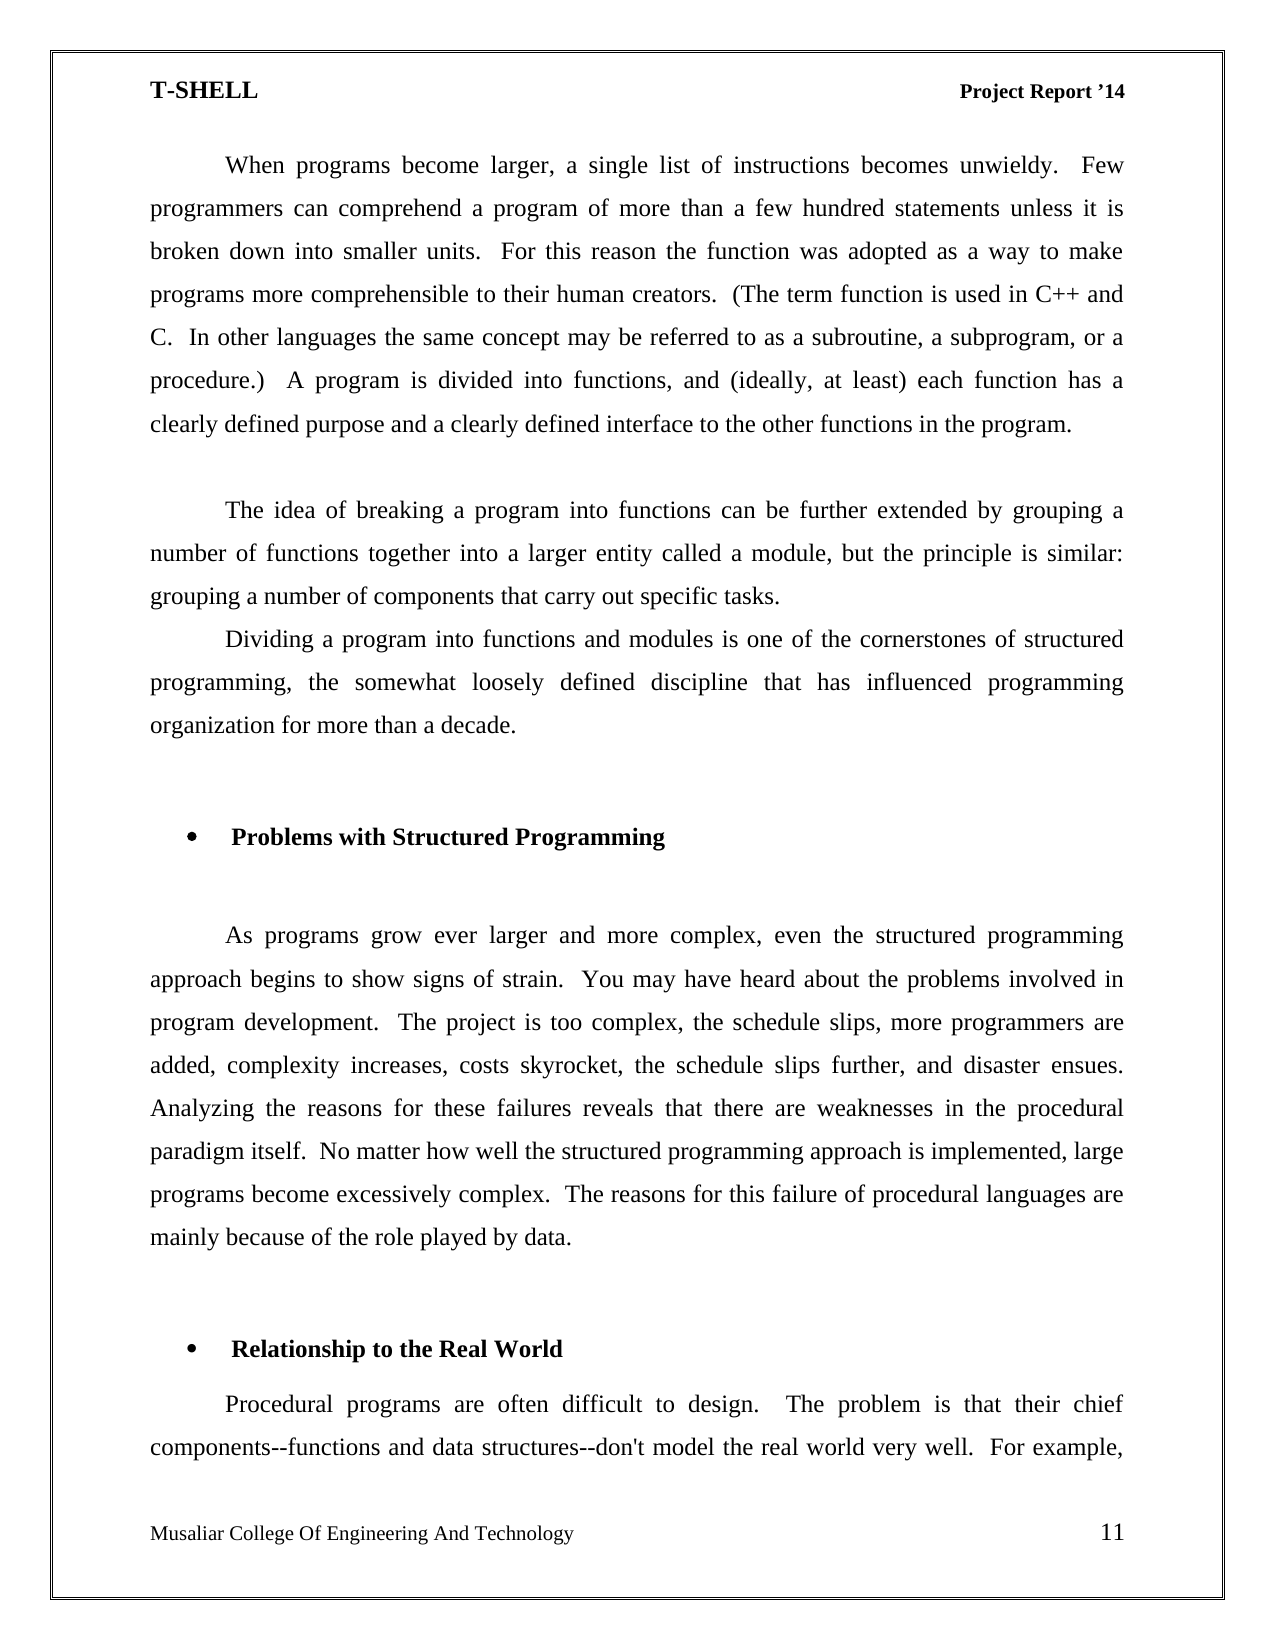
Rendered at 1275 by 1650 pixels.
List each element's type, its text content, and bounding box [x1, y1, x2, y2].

list Problems with Structured Programming [187, 822, 1125, 851]
list Relationship to the Real World [187, 1334, 1125, 1362]
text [150, 1389, 1125, 1461]
text The idea of breaking a program into functions can be further extended by grouping a number of functions together into a larger entity called a module, but the principle is similar: grouping a number of components that carry out specific tasks. [150, 495, 1125, 610]
text Dividing a program into functions and modules is one of the cornerstones of structured programming, the somewhat loosely defined discipline that has influenced programming organization for more than a decade. [150, 624, 1125, 739]
text As programs grow ever larger and more complex, even the structured programming approach begins to show signs of strain. You may have heard about the problems involved in program development. The project is too complex, the schedule slips, more programmers are added, complexity increases, costs skyrocket, the schedule slips further, and disaster ensues. Analyzing the reasons for these failures reveals that there are weaknesses in the procedural paradigm itself. No matter how well the structured programming approach is implemented, large programs become excessively complex. The reasons for this failure of procedural languages are mainly because of the role played by data. [150, 921, 1125, 1251]
text When programs become larger, a single list of instructions becomes unwieldy. Few programmers can comprehend a program of more than a few hundred statements unless it is broken down into smaller units. For this reason the function was adopted as a way to make programs more comprehensible to their human creators. (The term function is used in C++ and C. In other languages the same concept may be referred to as a subroutine, a subprogram, or a procedure.) A program is divided into functions, and (ideally, at least) each function has a clearly defined purpose and a clearly defined interface to the other functions in the program. [150, 150, 1125, 437]
